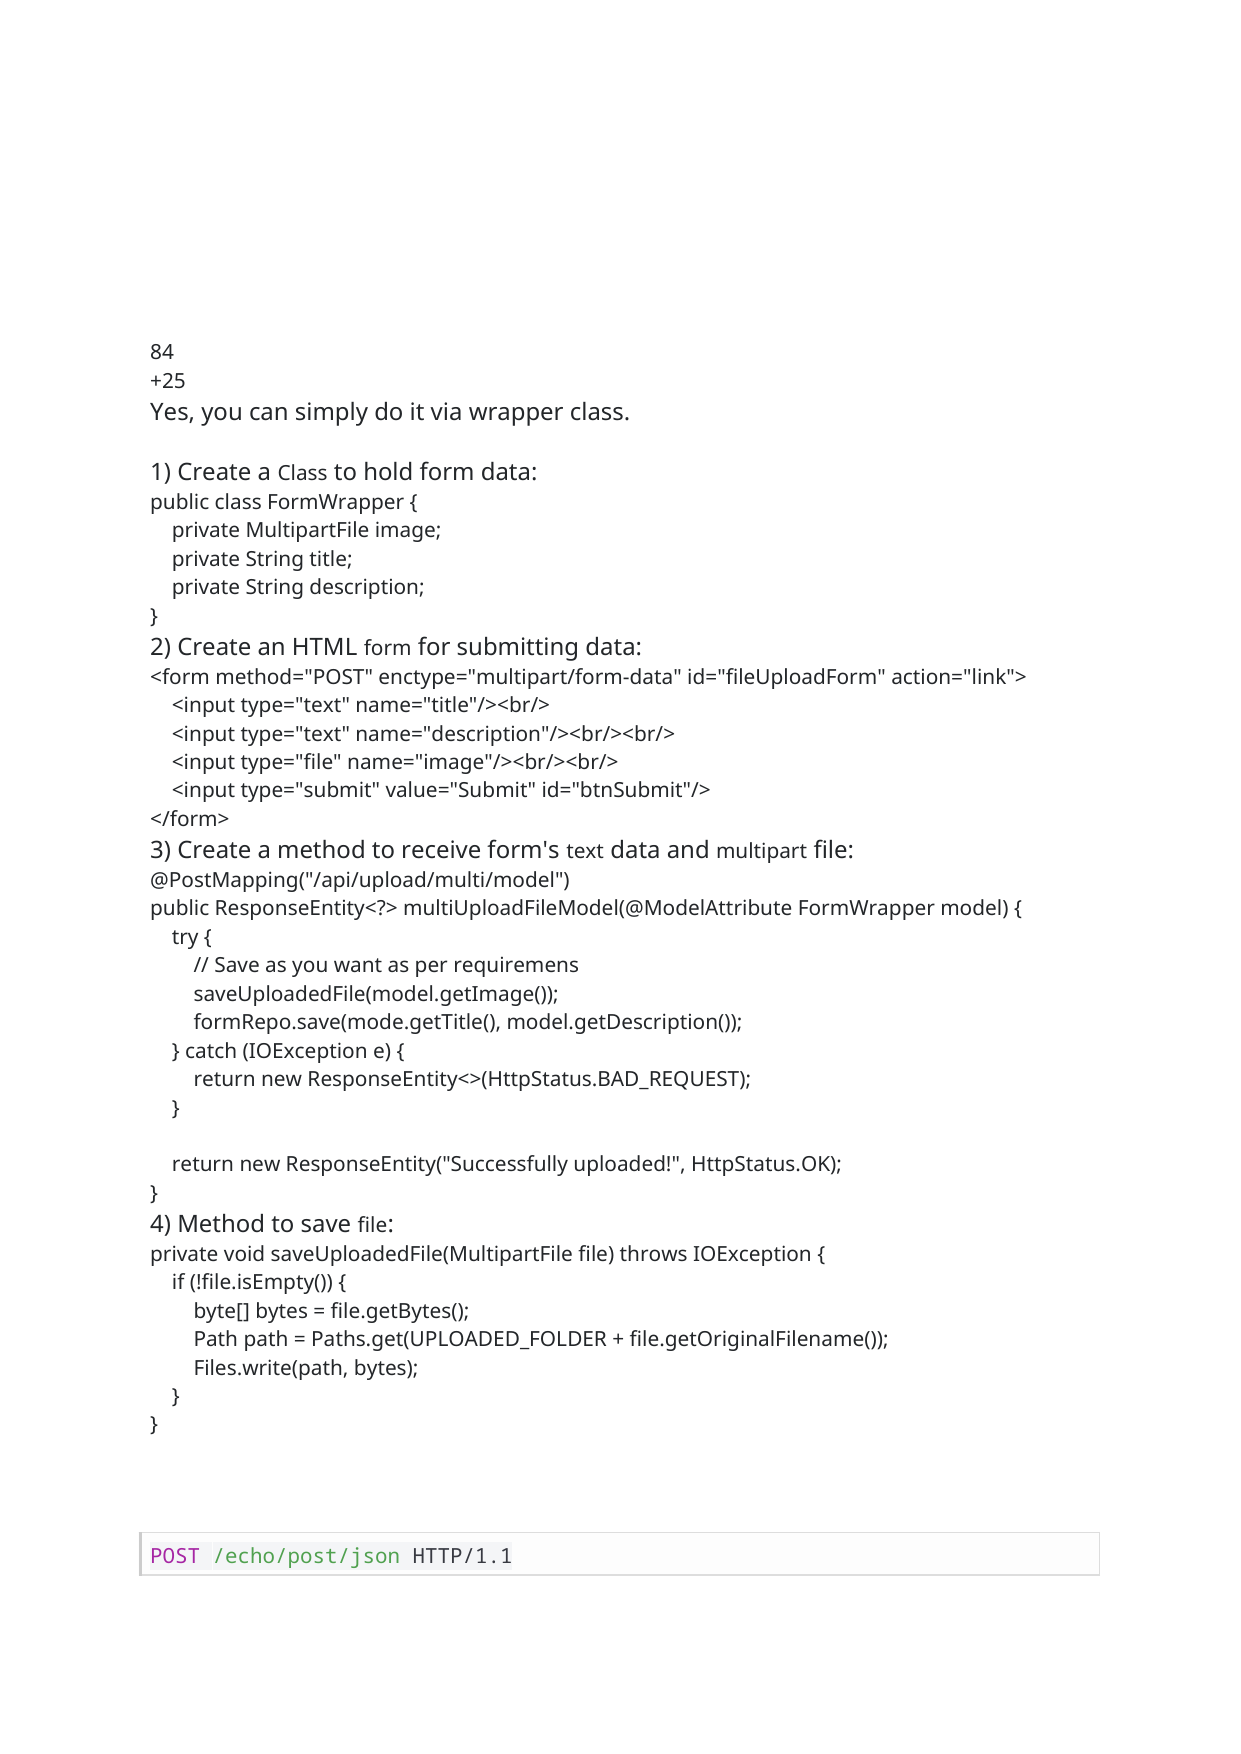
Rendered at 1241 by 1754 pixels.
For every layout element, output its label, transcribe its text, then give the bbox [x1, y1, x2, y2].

text 84 [150, 337, 1090, 366]
text return new ResponseEntity("Successfully uploaded!", HttpStatus.OK); [150, 1149, 1090, 1178]
text } catch (IOException e) { [150, 1036, 1090, 1064]
text private MultipartFile image; [150, 516, 1090, 544]
text public ResponseEntity<?> multiUploadFileModel(@ModelAttribute FormWrapper model) { [150, 893, 1090, 922]
text } [150, 1381, 1090, 1409]
text Path path = Paths.get(UPLOADED_FOLDER + file.getOriginalFilename()); [150, 1324, 1090, 1353]
text formRepo.save(mode.getTitle(), model.getDescription()); [150, 1007, 1090, 1036]
text <input type="submit" value="Submit" id="btnSubmit"/> [150, 776, 1090, 804]
text return new ResponseEntity<>(HttpStatus.BAD_REQUEST); [150, 1064, 1090, 1093]
text </form> [150, 804, 1090, 832]
text POST /echo/post/json HTTP/1.1 [142, 1533, 1099, 1574]
text } [150, 1093, 1090, 1121]
text <input type="text" name="description"/><br/><br/> [150, 719, 1090, 747]
text } [150, 1409, 1090, 1438]
text <input type="text" name="title"/><br/> [150, 690, 1090, 719]
text @PostMapping("/api/upload/multi/model") [150, 865, 1090, 893]
text <input type="file" name="image"/><br/><br/> [150, 747, 1090, 776]
text 2) Create an HTML form for submitting data: [150, 629, 1090, 662]
text private String description; [150, 572, 1090, 601]
text Yes, you can simply do it via wrapper class. [150, 394, 1090, 427]
text 1) Create a Class to hold form data: [150, 454, 1090, 487]
text <form method="POST" enctype="multipart/form-data" id="fileUploadForm" action="link"> [150, 662, 1090, 690]
text private String title; [150, 544, 1090, 572]
text byte[] bytes = file.getBytes(); [150, 1296, 1090, 1324]
text 4) Method to save file: [150, 1206, 1090, 1239]
text } [150, 601, 1090, 629]
text } [150, 1178, 1090, 1206]
text public class FormWrapper { [150, 487, 1090, 516]
text saveUploadedFile(model.getImage()); [150, 979, 1090, 1007]
text try { [150, 922, 1090, 950]
text Files.write(path, bytes); [150, 1353, 1090, 1381]
text 3) Create a method to receive form's text data and multipart file: [150, 832, 1090, 865]
text private void saveUploadedFile(MultipartFile file) throws IOException { [150, 1239, 1090, 1267]
text +25 [150, 366, 1090, 394]
text if (!file.isEmpty()) { [150, 1267, 1090, 1296]
text // Save as you want as per requiremens [150, 950, 1090, 979]
